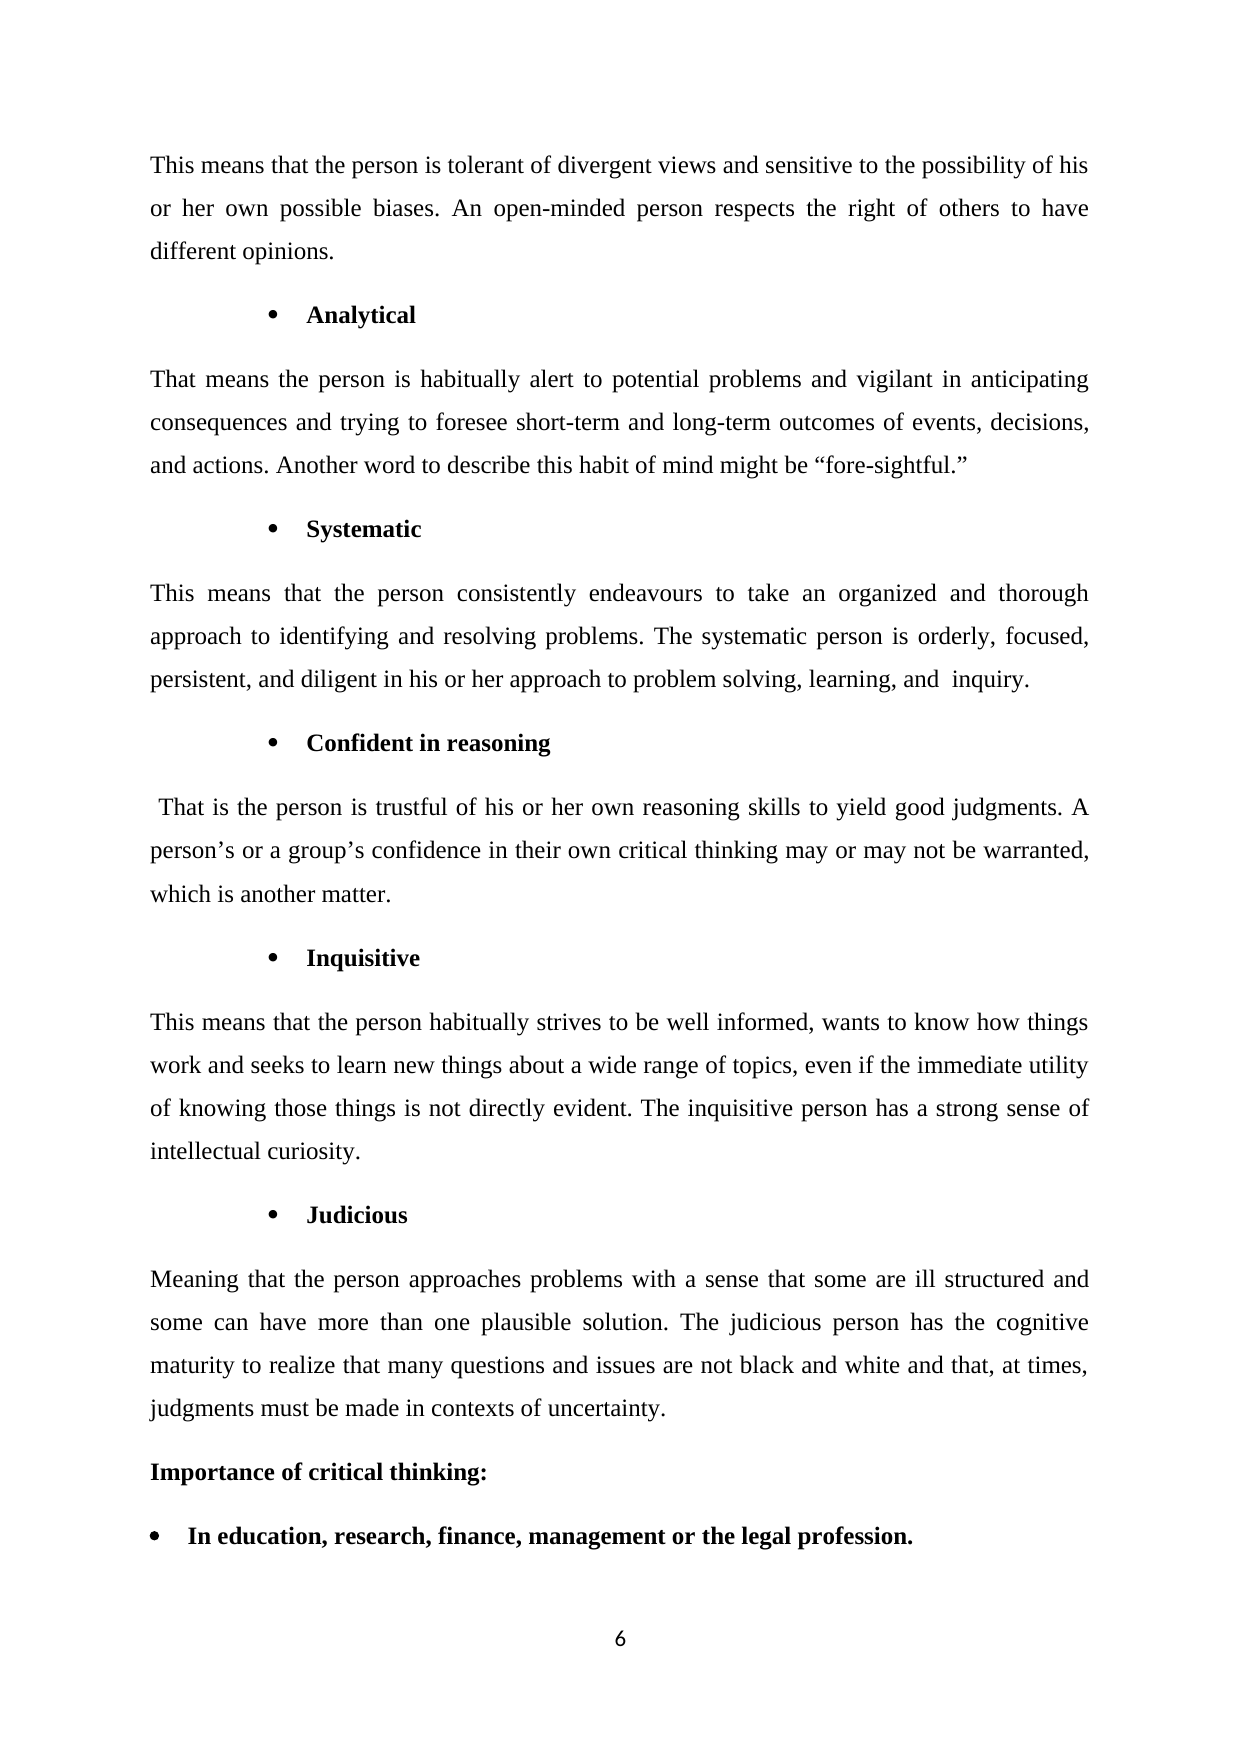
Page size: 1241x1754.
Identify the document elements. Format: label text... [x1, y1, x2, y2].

list Systematic [269, 514, 1090, 543]
list Confident in reasoning [269, 728, 1090, 757]
text That means the person is habitually alert to potential problems and vigilant in anticipating consequences and trying to foresee short-term and long-term outcomes of events, decisions, and actions. Another word to describe this habit of mind might be “fore-sightful.” [150, 364, 1090, 479]
list Judicious [269, 1200, 1090, 1229]
text Meaning that the person approaches problems with a sense that some are ill structured and some can have more than one plausible solution. The judicious person has the cognitive maturity to realize that many questions and issues are not black and white and that, at times, judgments must be made in contexts of uncertainty. [150, 1264, 1090, 1422]
text This means that the person consistently endeavours to take an organized and thorough approach to identifying and resolving problems. The systematic person is orderly, focused, persistent, and diligent in his or her approach to problem solving, learning, and inquiry. [150, 578, 1090, 693]
list Inquisitive [269, 943, 1090, 971]
list Analytical [269, 300, 1090, 329]
list In education, research, finance, management or the legal profession. [150, 1521, 1090, 1550]
text This means that the person habitually strives to be well informed, wants to know how things work and seeks to learn new things about a wide range of topics, even if the immediate utility of knowing those things is not directly evident. The inquisitive person has a strong sense of intellectual curiosity. [150, 1007, 1090, 1165]
text This means that the person is tolerant of divergent views and sensitive to the possibility of his or her own possible biases. An open-minded person respects the right of others to have different opinions. [150, 150, 1090, 265]
text Importance of critical thinking: [150, 1457, 1090, 1486]
text That is the person is trustful of his or her own reasoning skills to yield good judgments. A person’s or a group’s confidence in their own critical thinking may or may not be warranted, which is another matter. [150, 792, 1090, 907]
